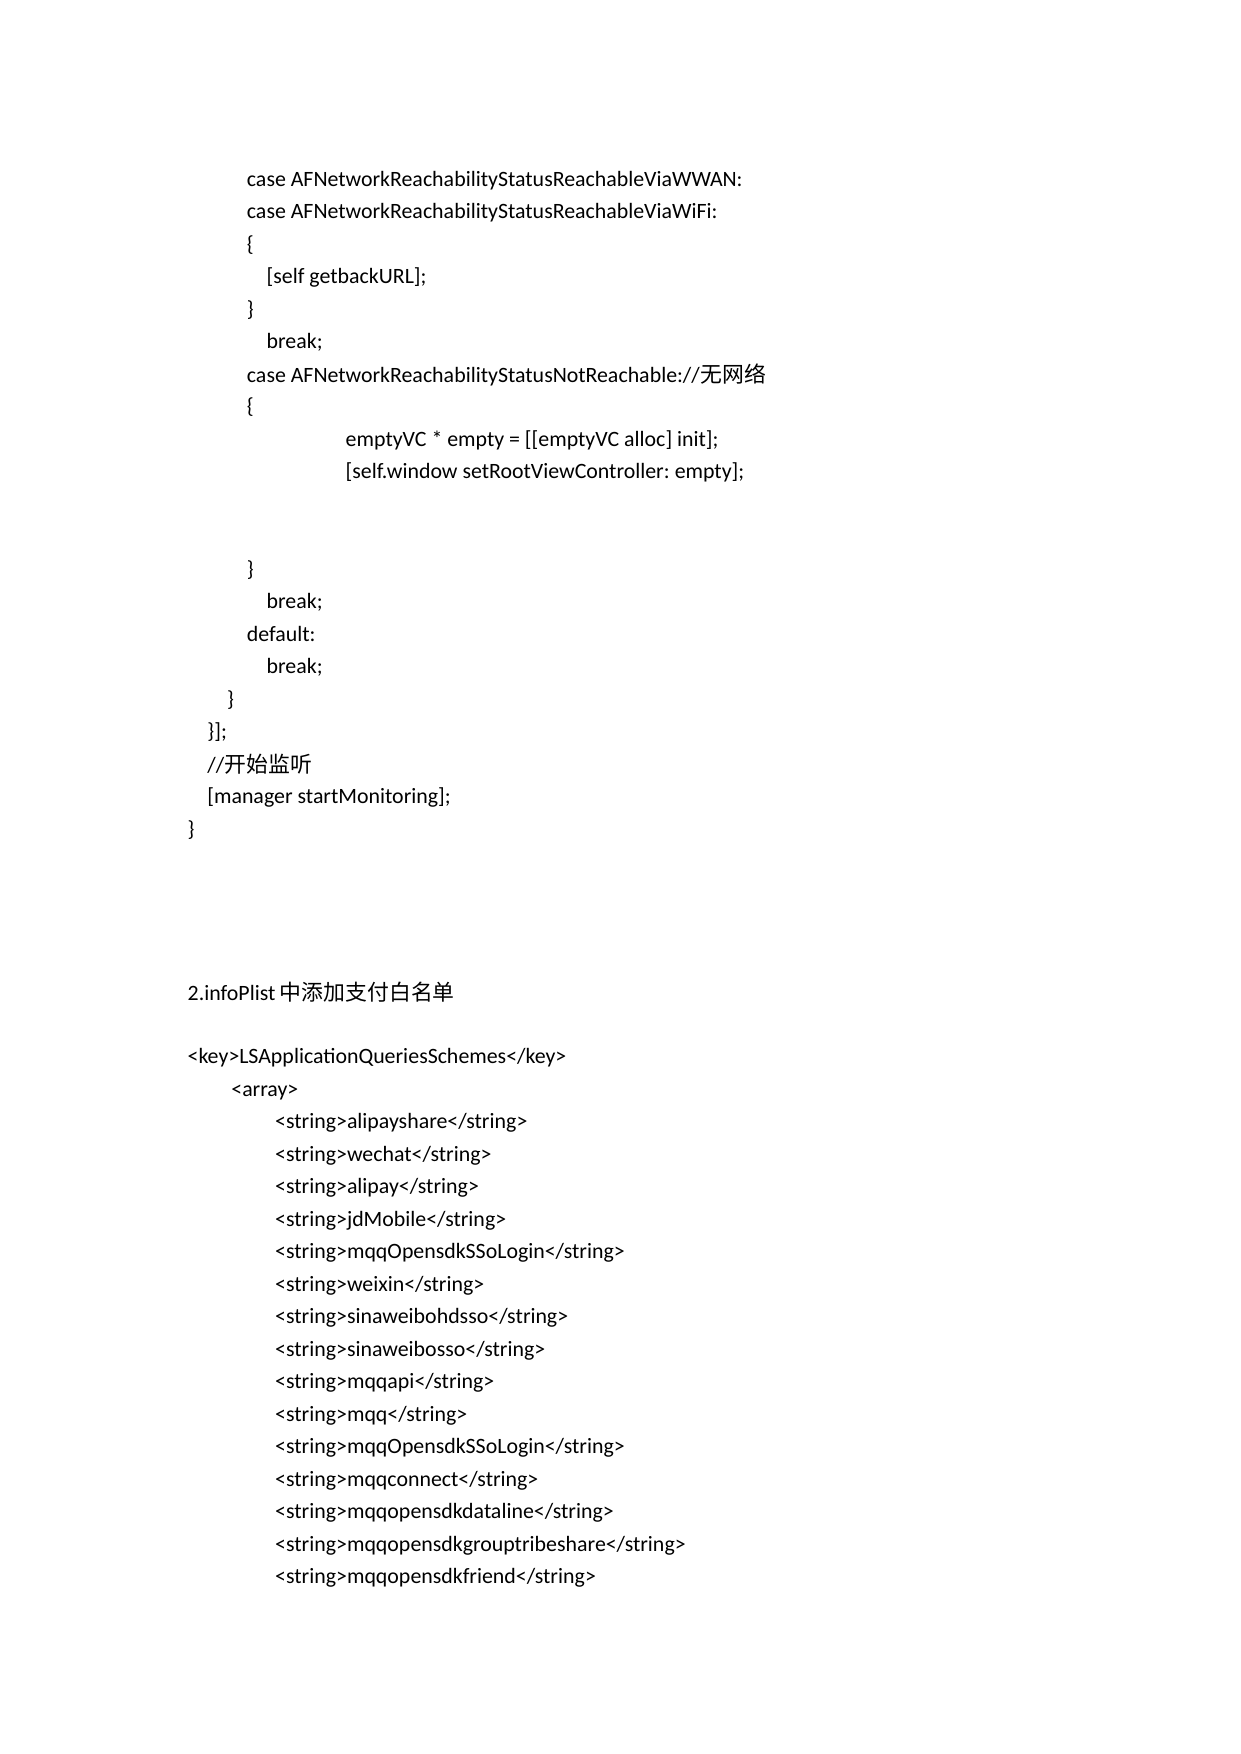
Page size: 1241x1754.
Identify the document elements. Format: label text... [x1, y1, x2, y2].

text break; [187, 584, 1053, 617]
text <string>alipayshare</string> [187, 1104, 1053, 1137]
text //开始监听 [187, 747, 1053, 779]
text [self getbackURL]; [187, 259, 1053, 292]
text default: [187, 617, 1053, 649]
text <string>weixin</string> [187, 1267, 1053, 1299]
text }]; [187, 714, 1053, 747]
text case AFNetworkReachabilityStatusReachableViaWWAN: [187, 162, 1053, 194]
text <string>sinaweibohdsso</string> [187, 1299, 1053, 1332]
text } [187, 292, 1053, 324]
text { [187, 227, 1053, 259]
text emptyVC * empty = [[emptyVC alloc] init]; [187, 422, 1053, 454]
text <array> [187, 1072, 1053, 1104]
text <string>mqqopensdkgrouptribeshare</string> [187, 1527, 1053, 1559]
text } [187, 682, 1053, 714]
text [self.window setRootViewController: empty]; [187, 454, 1053, 487]
text { [187, 389, 1053, 422]
text <string>mqqOpensdkSSoLogin</string> [187, 1429, 1053, 1462]
text } [187, 552, 1053, 584]
text } [187, 812, 1053, 844]
text <string>mqqopensdkfriend</string> [187, 1559, 1053, 1592]
text case AFNetworkReachabilityStatusNotReachable://无网络 [187, 357, 1053, 389]
text <string>sinaweibosso</string> [187, 1332, 1053, 1364]
text 2.infoPlist中添加支付白名单 [187, 974, 1053, 1007]
text <string>mqq</string> [187, 1397, 1053, 1429]
text <string>wechat</string> [187, 1137, 1053, 1169]
text <string>mqqOpensdkSSoLogin</string> [187, 1234, 1053, 1267]
text break; [187, 649, 1053, 682]
text [manager startMonitoring]; [187, 779, 1053, 812]
text <string>mqqapi</string> [187, 1364, 1053, 1397]
text <string>alipay</string> [187, 1169, 1053, 1202]
text <string>jdMobile</string> [187, 1202, 1053, 1234]
text break; [187, 324, 1053, 357]
text <key>LSApplicationQueriesSchemes</key> [187, 1039, 1053, 1072]
text <string>mqqconnect</string> [187, 1462, 1053, 1494]
text case AFNetworkReachabilityStatusReachableViaWiFi: [187, 194, 1053, 227]
text <string>mqqopensdkdataline</string> [187, 1494, 1053, 1527]
